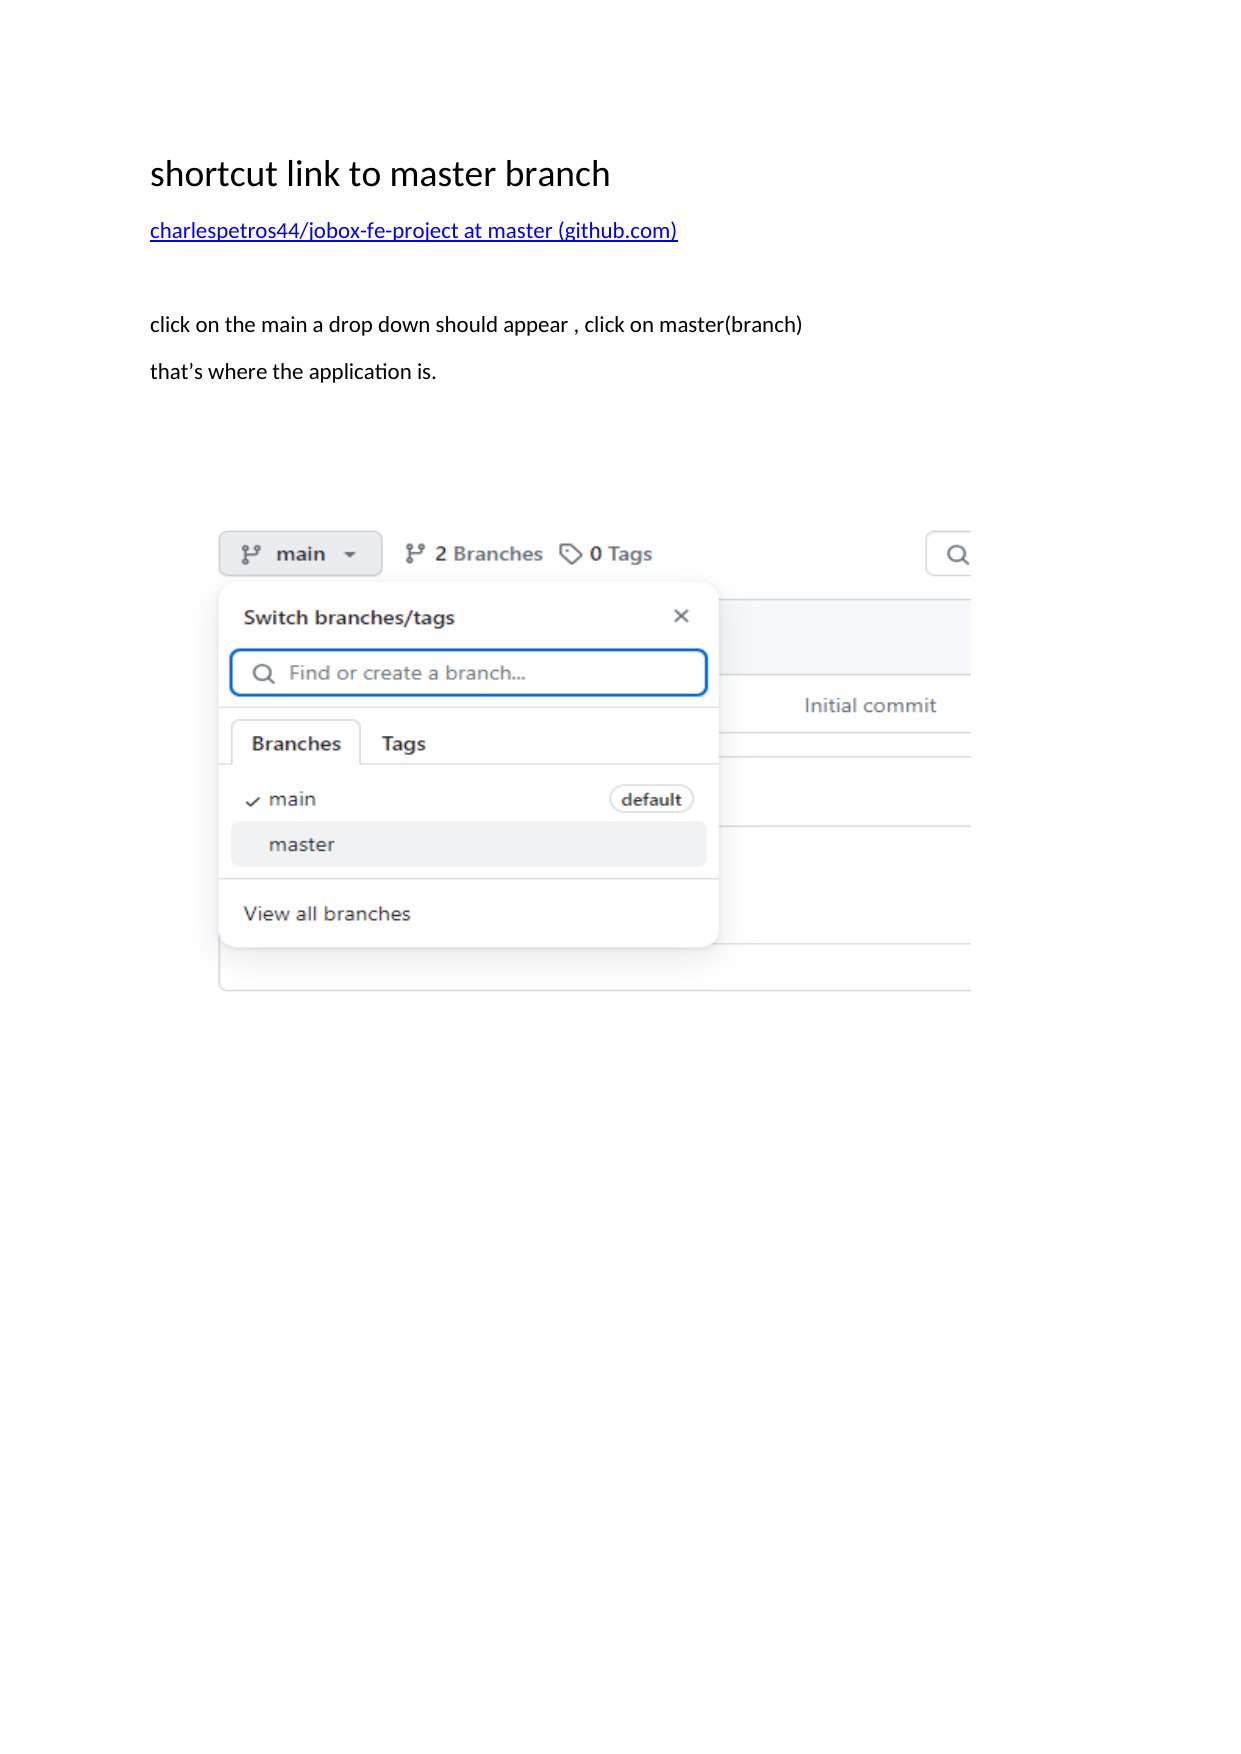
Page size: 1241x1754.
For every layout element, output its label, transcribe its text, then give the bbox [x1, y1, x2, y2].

text shortcut link to master branch [150, 150, 1090, 196]
text click on the main a drop down should appear , click on master(branch) [150, 310, 1090, 338]
text charlespetros44/jobox-fe-project at master (github.com) [150, 216, 1090, 244]
picture [150, 497, 971, 1068]
text that’s where the application is. [150, 357, 1090, 385]
